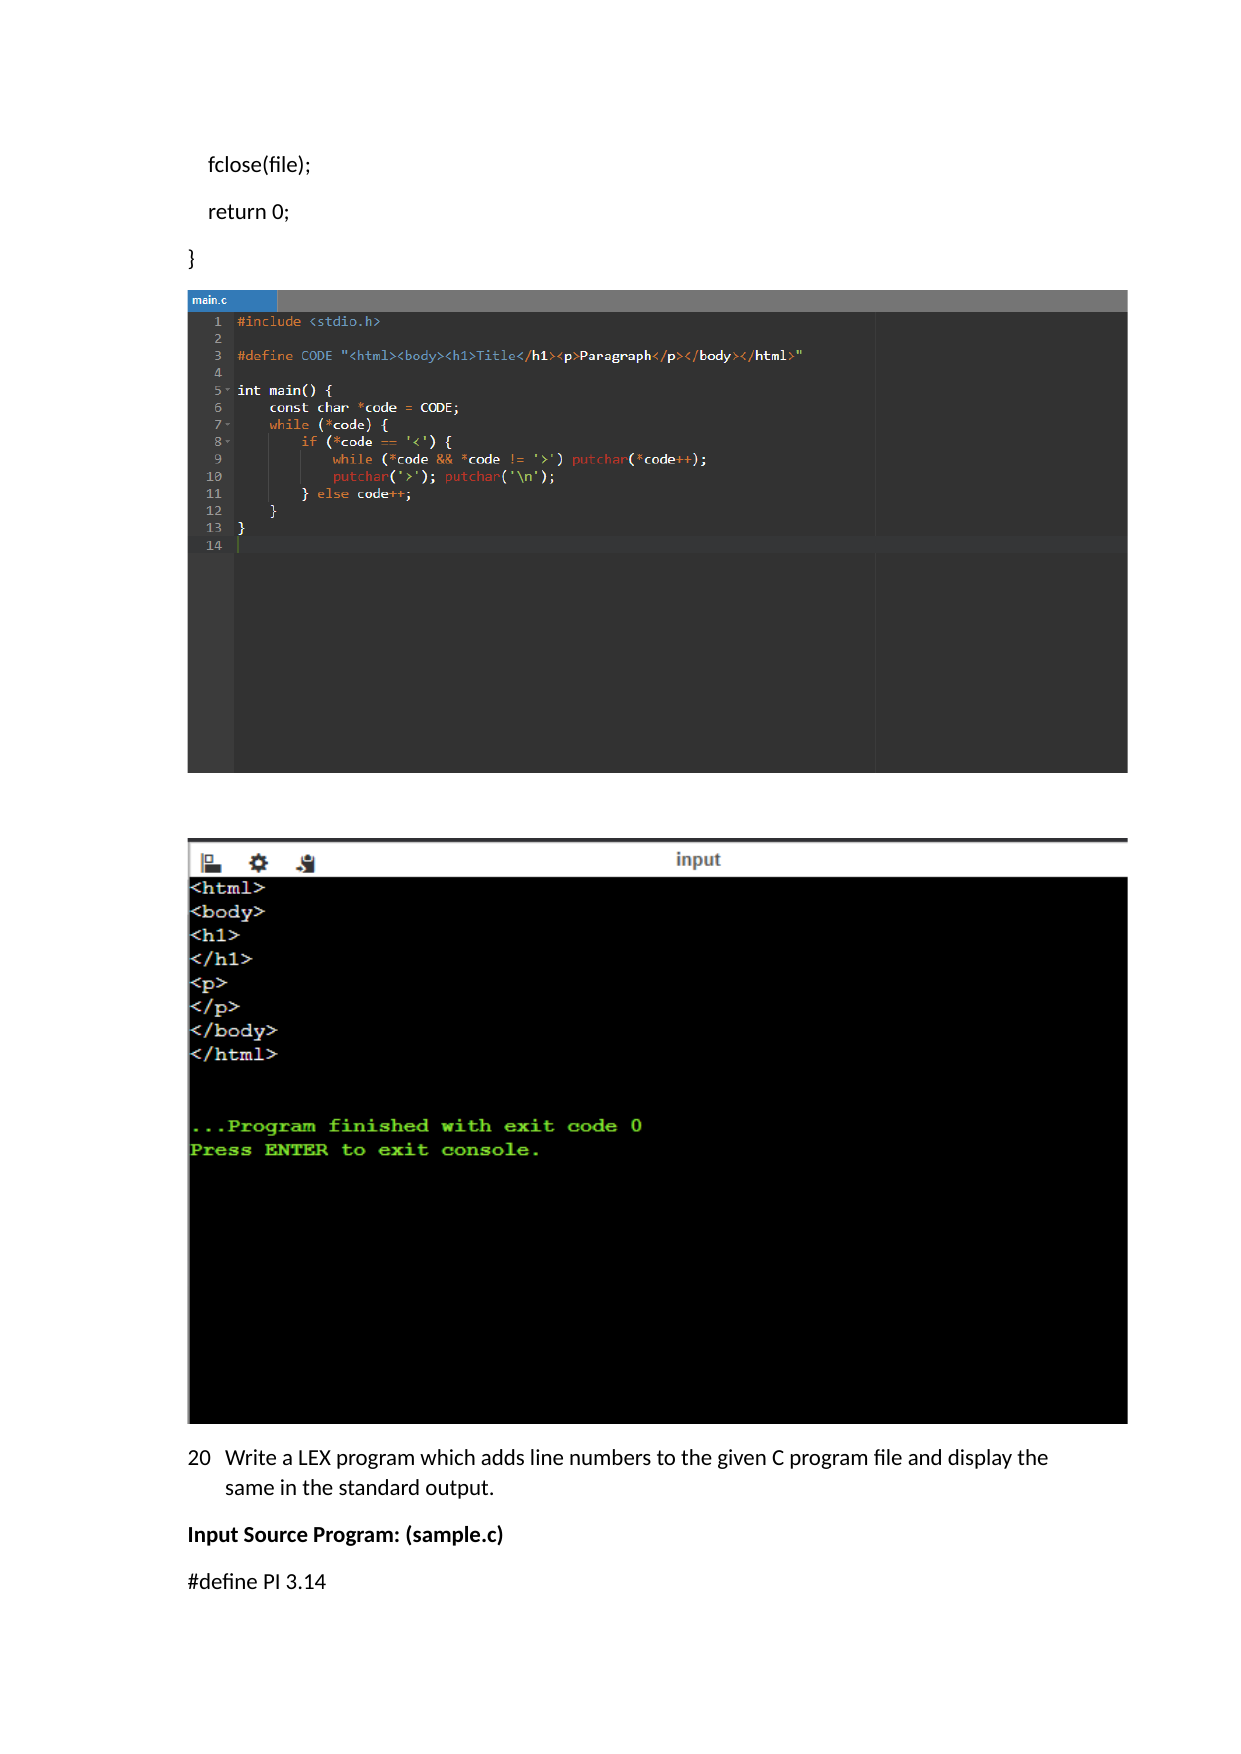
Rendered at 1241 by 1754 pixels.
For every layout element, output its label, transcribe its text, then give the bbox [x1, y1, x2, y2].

text #define PI 3.14 [187, 1567, 1090, 1595]
text Input Source Program: (sample.c) [187, 1520, 1090, 1548]
picture [187, 838, 1128, 1424]
text fclose(file); [187, 150, 1090, 178]
list Write a LEX program which adds line numbers to the given C program file and display the same in the standard output. [187, 1443, 1090, 1501]
text return 0; [187, 197, 1090, 225]
picture [187, 290, 1128, 773]
text } [187, 244, 1090, 272]
